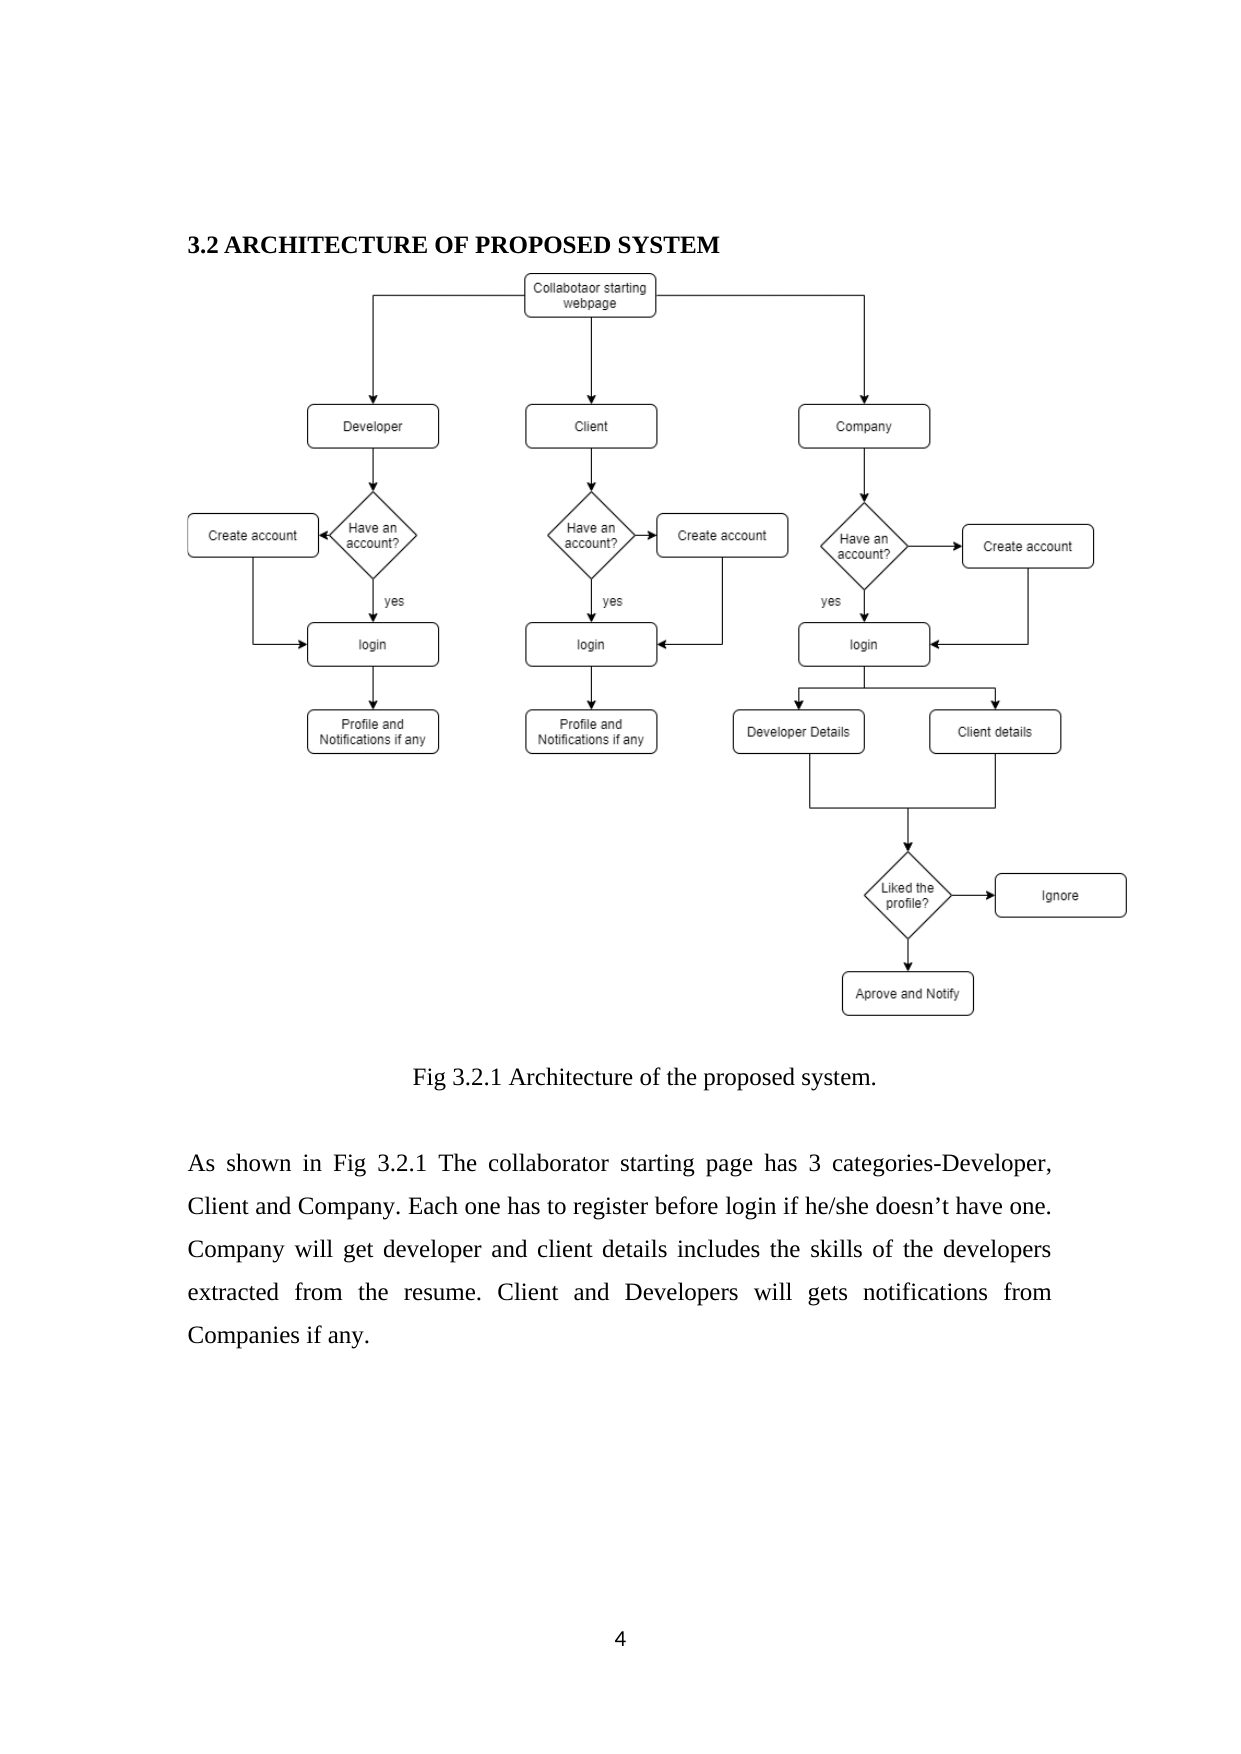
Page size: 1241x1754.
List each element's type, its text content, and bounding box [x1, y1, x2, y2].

text Fig 3.2.1 Architecture of the proposed system. [337, 1062, 1053, 1090]
picture [187, 273, 1128, 1017]
text 3.2 ARCHITECTURE OF PROPOSED SYSTEM [187, 231, 1053, 259]
text As shown in Fig 3.2.1 The collaborator starting page has 3 categories-Developer, Client and Company. Each one has to register before login if he/she doesn’t have one. Company will get developer and client details includes the skills of the developers extracted from the resume. Client and Developers will gets notifications from Companies if any. [187, 1148, 1053, 1349]
